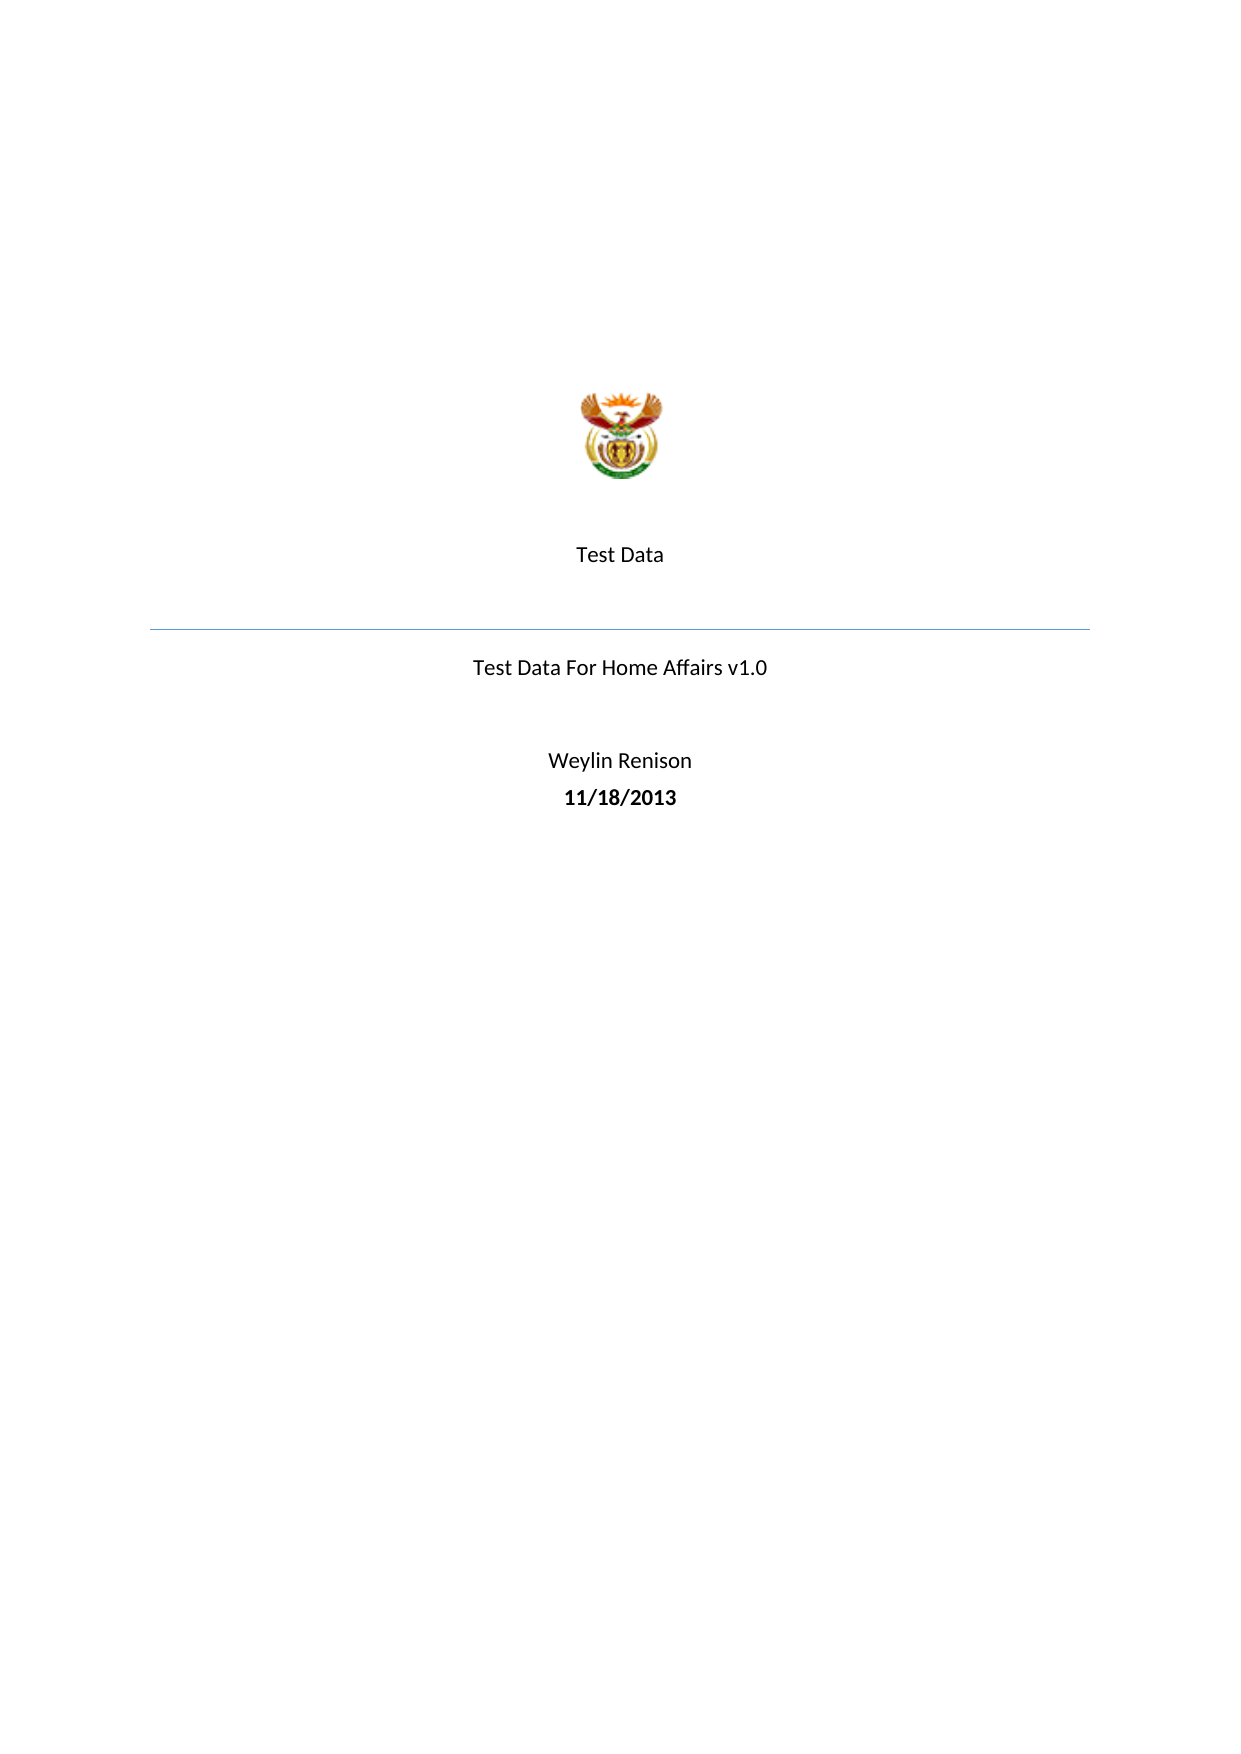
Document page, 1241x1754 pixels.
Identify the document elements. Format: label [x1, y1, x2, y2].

picture [580, 392, 667, 479]
